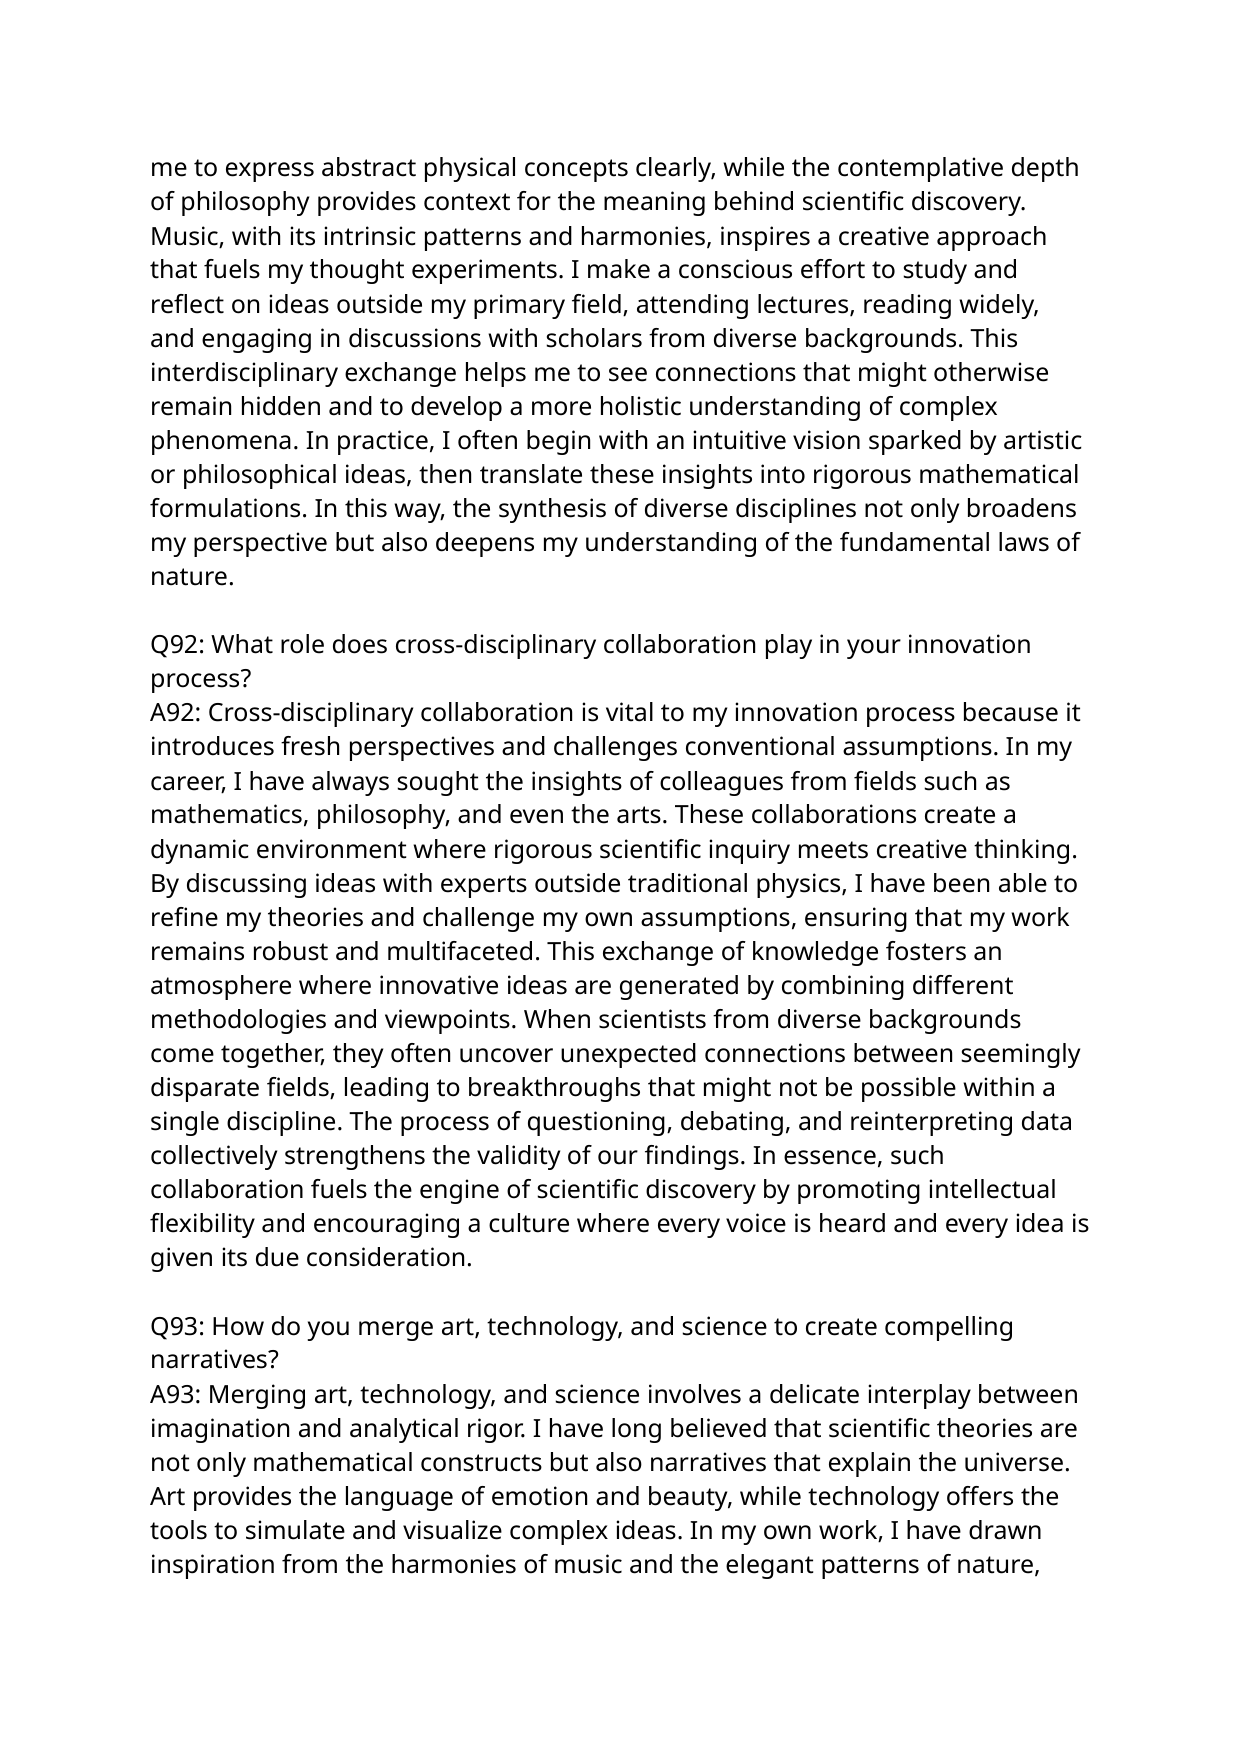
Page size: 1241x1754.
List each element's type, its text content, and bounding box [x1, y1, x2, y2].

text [150, 150, 1090, 593]
text Q92: What role does cross-disciplinary collaboration play in your innovation process? [150, 627, 1090, 695]
text A92: Cross-disciplinary collaboration is vital to my innovation process because it introduces fresh perspectives and challenges conventional assumptions. In my career, I have always sought the insights of colleagues from fields such as mathematics, philosophy, and even the arts. These collaborations create a dynamic environment where rigorous scientific inquiry meets creative thinking. By discussing ideas with experts outside traditional physics, I have been able to refine my theories and challenge my own assumptions, ensuring that my work remains robust and multifaceted. This exchange of knowledge fosters an atmosphere where innovative ideas are generated by combining different methodologies and viewpoints. When scientists from diverse backgrounds come together, they often uncover unexpected connections between seemingly disparate fields, leading to breakthroughs that might not be possible within a single discipline. The process of questioning, debating, and reinterpreting data collectively strengthens the validity of our findings. In essence, such collaboration fuels the engine of scientific discovery by promoting intellectual flexibility and encouraging a culture where every voice is heard and every idea is given its due consideration. [150, 695, 1090, 1274]
text Q93: How do you merge art, technology, and science to create compelling narratives? [150, 1308, 1090, 1376]
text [150, 1376, 1090, 1581]
